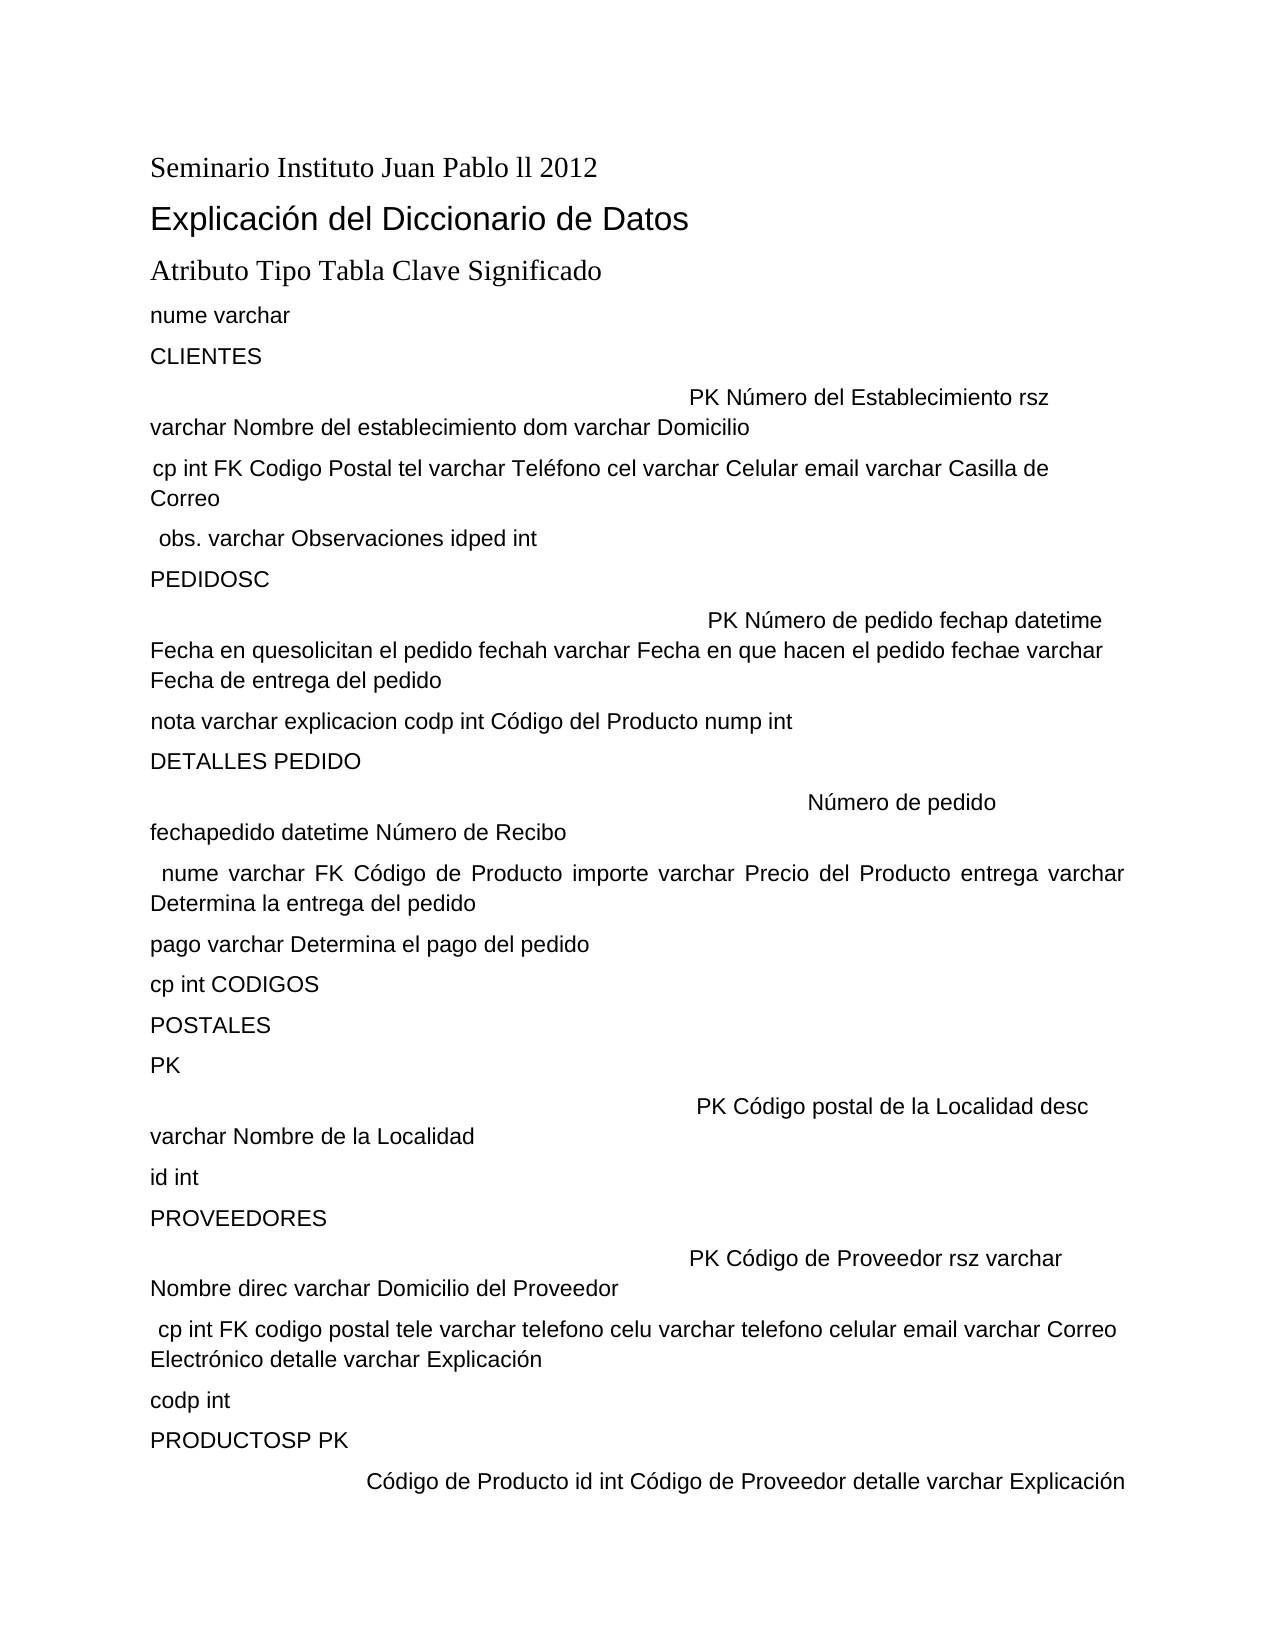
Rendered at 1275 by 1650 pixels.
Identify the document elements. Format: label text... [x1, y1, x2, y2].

text codp int [150, 1387, 1125, 1413]
text POSTALES [150, 1012, 1125, 1038]
text pago varchar Determina el pago del pedido [150, 931, 1125, 957]
text PK Número de pedido fechap datetime Fecha en quesolicitan el pedido fechah varchar Fecha en que hacen el pedido fechae varchar Fecha de entrega del pedido [150, 607, 1125, 693]
text nume varchar [150, 302, 1125, 329]
text PK Código postal de la Localidad desc varchar Nombre de la Localidad [150, 1093, 1125, 1150]
text cp int CODIGOS [150, 971, 1125, 998]
text PROVEEDORES [150, 1204, 1125, 1231]
text PEDIDOSC [150, 566, 1125, 592]
text nota varchar explicacion codp int Código del Producto nump int [150, 708, 1125, 734]
text PK Código de Proveedor rsz varchar Nombre direc varchar Domicilio del Proveedor [150, 1245, 1125, 1302]
text CLIENTES [150, 343, 1125, 369]
text DETALLES PEDIDO [150, 748, 1125, 775]
text id int [150, 1164, 1125, 1190]
text Explicación del Diccionario de Datos [150, 199, 1125, 237]
text Código de Producto id int Código de Proveedor detalle varchar Explicación [150, 1468, 1125, 1494]
text obs. varchar Observaciones idped int [150, 525, 1125, 552]
text nume varchar FK Código de Producto importe varchar Precio del Producto entrega varchar Determina la entrega del pedido [150, 860, 1125, 916]
text PRODUCTOSP PK [150, 1427, 1125, 1454]
text Número de pedido fechapedido datetime Número de Recibo [150, 789, 1125, 846]
text PK Número del Establecimiento rsz varchar Nombre del establecimiento dom varchar Domicilio [150, 384, 1125, 440]
text PK [150, 1052, 1125, 1079]
text cp int FK Codigo Postal tel varchar Teléfono cel varchar Celular email varchar Casilla de Correo [150, 454, 1125, 511]
text Atributo Tipo Tabla Clave Significado [150, 253, 1125, 287]
text Seminario Instituto Juan Pablo ll 2012 [150, 150, 1125, 183]
text cp int FK codigo postal tele varchar telefono celu varchar telefono celular email varchar Correo Electrónico detalle varchar Explicación [150, 1316, 1125, 1373]
